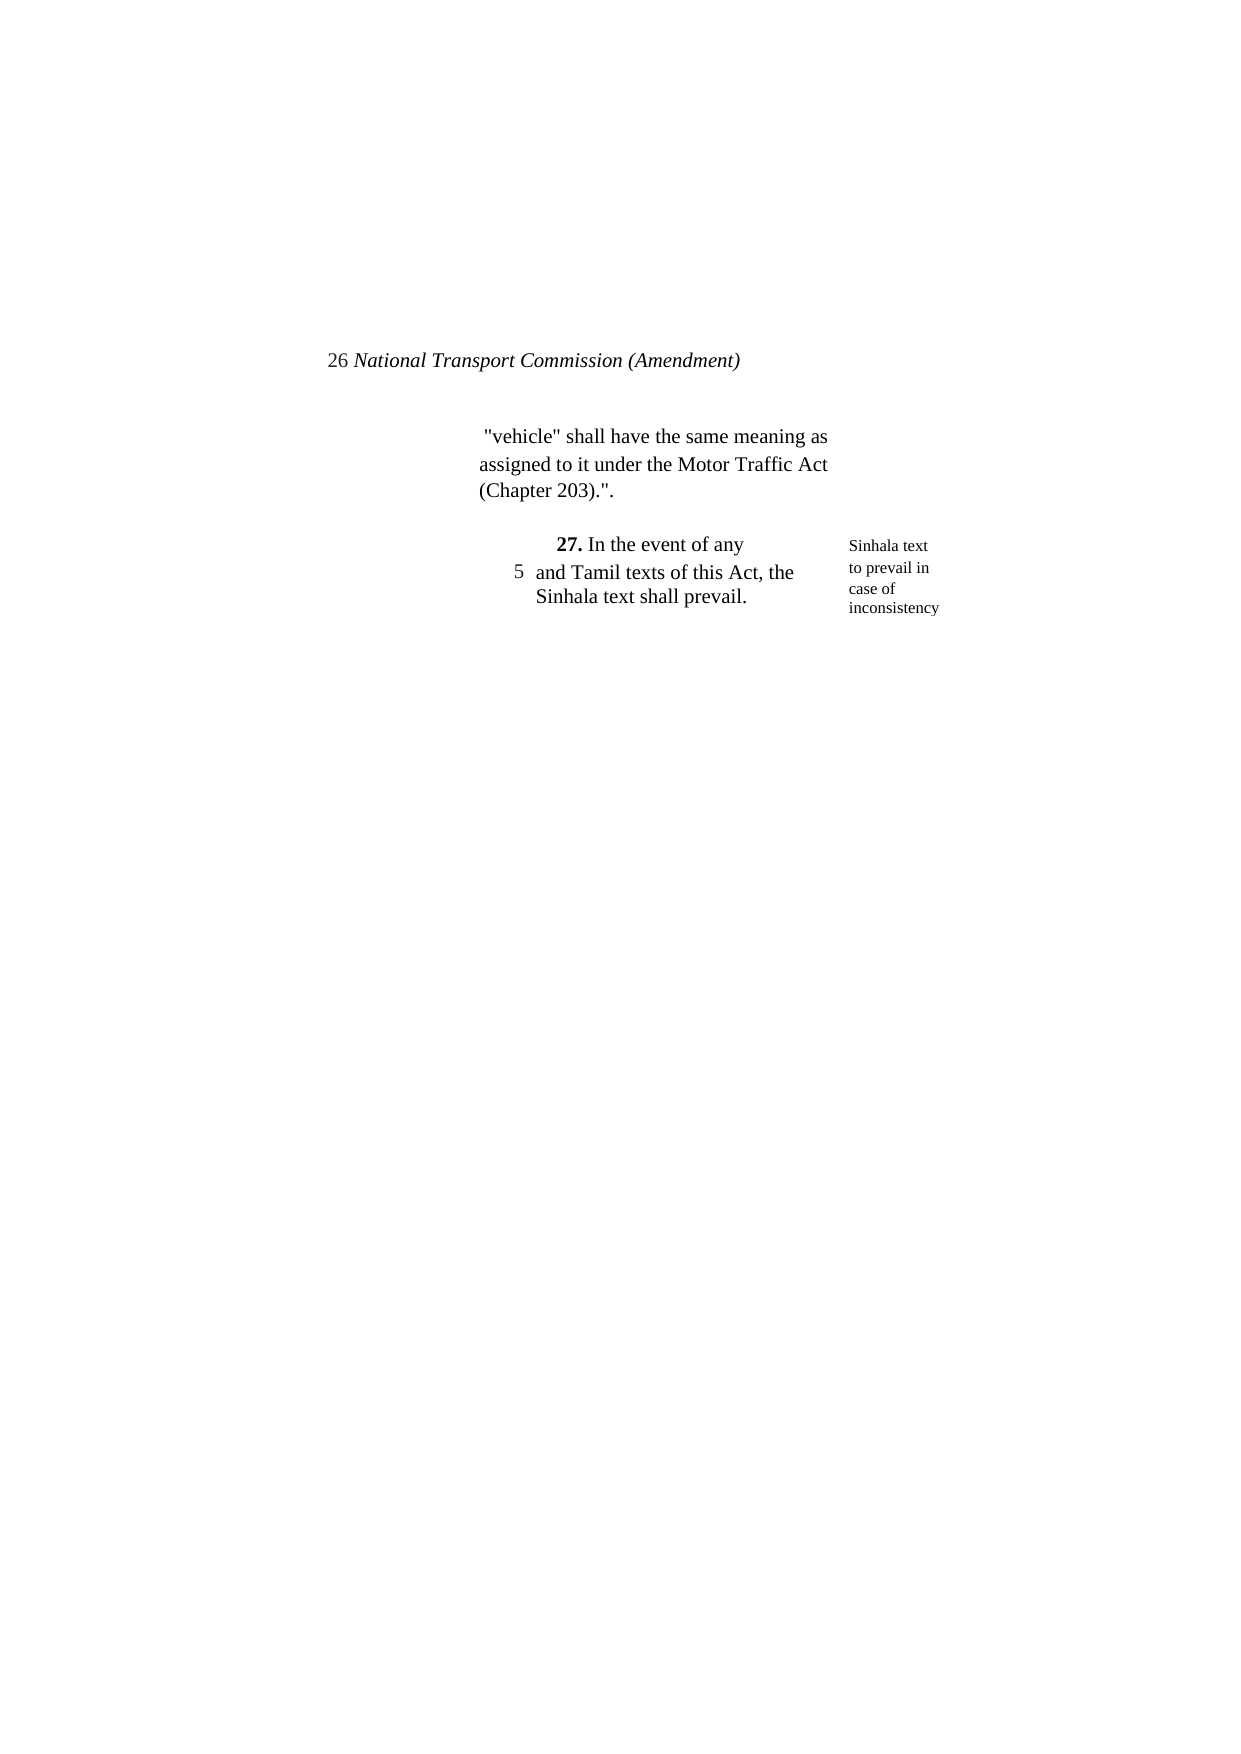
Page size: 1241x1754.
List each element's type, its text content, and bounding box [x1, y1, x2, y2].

table_cell inconsistency [842, 596, 1156, 616]
table_header 27. In the event of any inconsistency between the Sinhala [529, 527, 842, 556]
table_cell and Tamil texts of this Act, the Sinhala text shall prevail. [529, 556, 842, 616]
text assigned to it under the Motor Traffic Act [150, 452, 828, 476]
table_cell case of [842, 577, 1156, 596]
table_header Sinhala text [842, 527, 1156, 556]
text 26 National Transport Commission (Amendment) [327, 345, 1090, 373]
text (Chapter 203).". [150, 479, 614, 503]
table_header 5 [216, 527, 529, 616]
table_cell to prevail in [842, 556, 1156, 577]
text "vehicle" shall have the same meaning as [150, 425, 828, 448]
